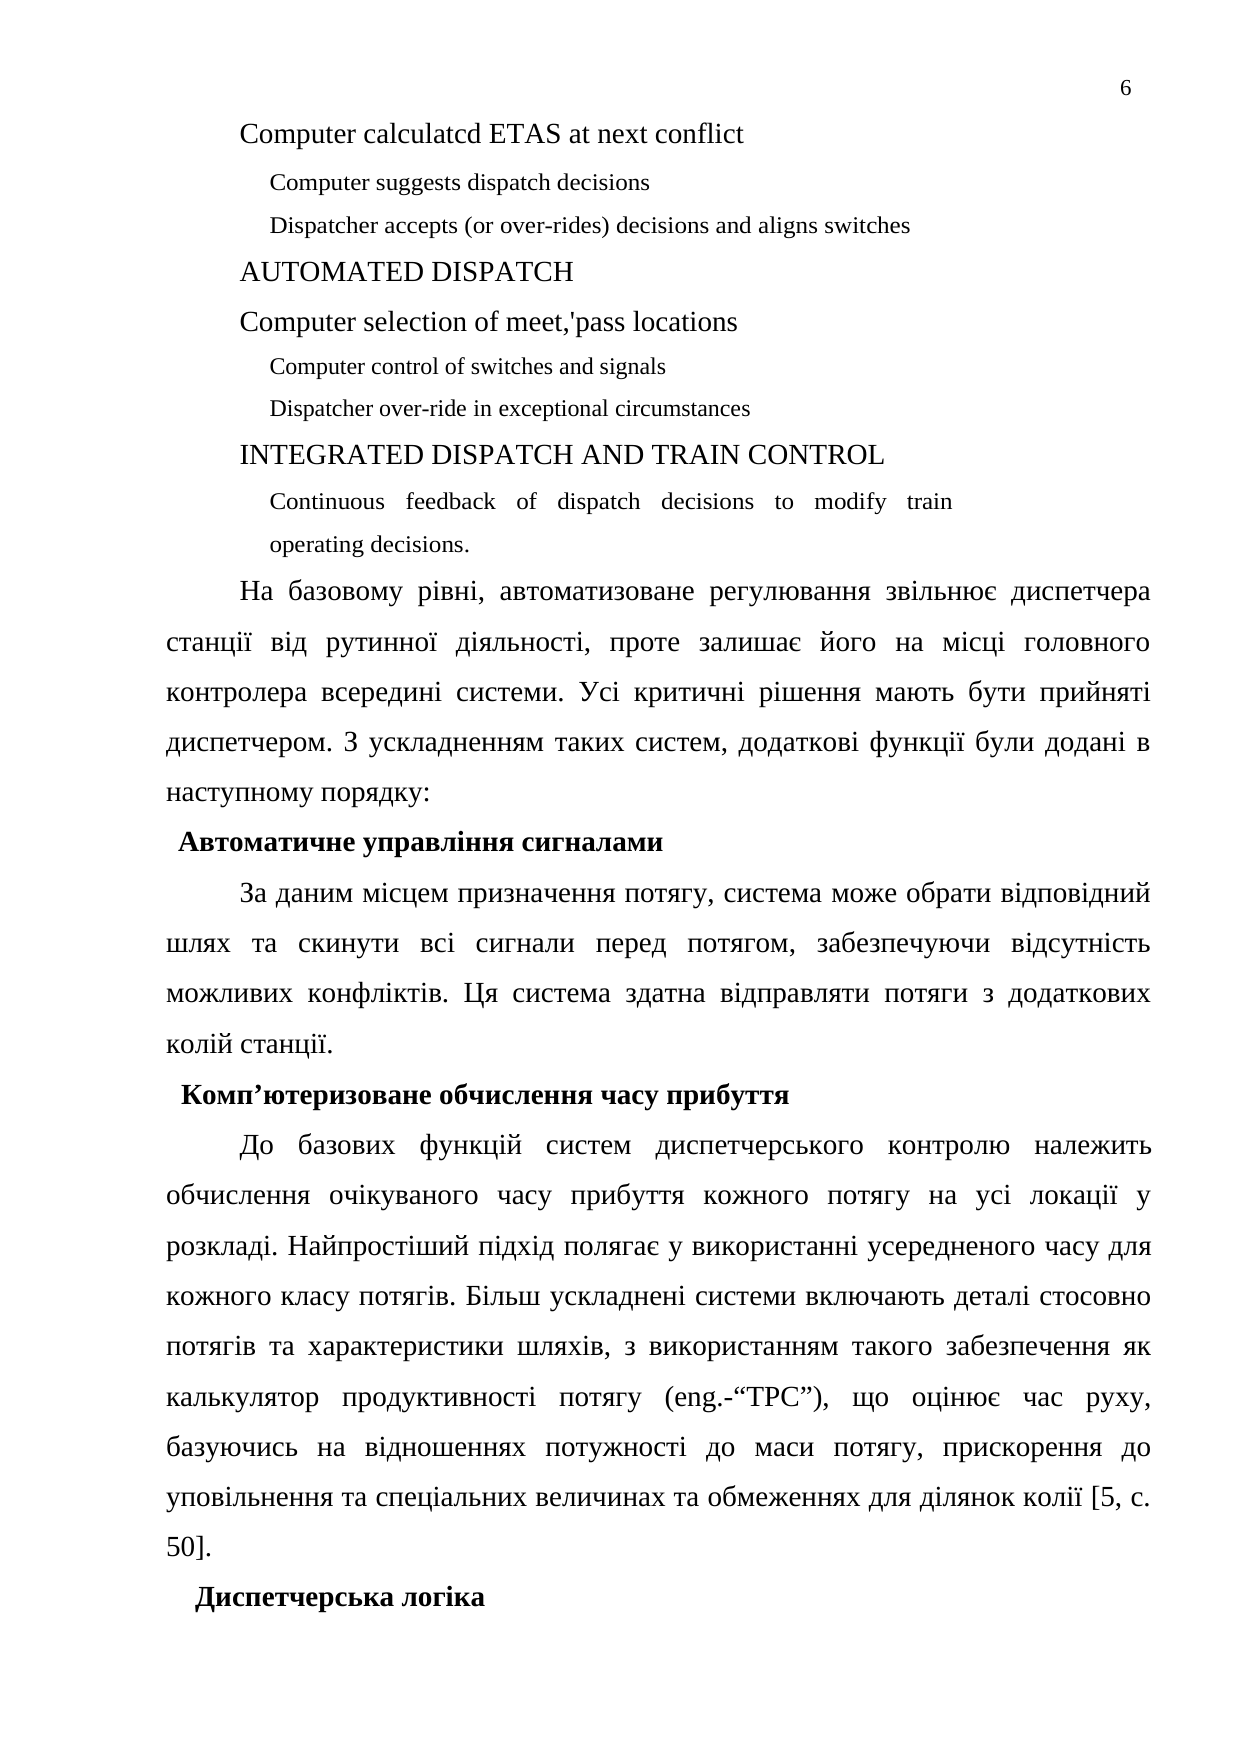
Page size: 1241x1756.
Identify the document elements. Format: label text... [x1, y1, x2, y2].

text За даним місцем призначення потягу, система може обрати відповідний шлях та скинути всі сигнали перед потягом, забезпечуючи відсутність можливих конфліктів. Ця система здатна відправляти потяги з додаткових колій станції. [166, 875, 1152, 1059]
subtitle Комп’ютеризоване обчислення часу прибуття [181, 1077, 1182, 1110]
text Computer selection of meet,'pass locations Computer control of switches and signals Dispatcher over-ride in exceptional circumstances [239, 304, 757, 422]
text AUTOMATED DISPATCH [239, 254, 1182, 287]
text Computer suggests dispatch decisions [269, 168, 1182, 196]
text INTEGRATED DISPATCH AND TRAIN CONTROL [239, 437, 1182, 470]
text До базових функцій систем диспетчерського контролю належить обчислення очікуваного часу прибуття кожного потягу на усі локації у розкладі. Найпростіший підхід полягає у використанні усередненого часу для кожного класу потягів. Більш ускладнені системи включають деталі стосовно потягів та характеристики шляхів, з використанням такого забезпечення як калькулятор продуктивності потягу (eng.-“TPC”), що оцінює час руху, базуючись на відношеннях потужності до маси потягу, прискорення до уповільнення та спеціальних величинах та обмеженнях для ділянок колії [5, c. 50]. [166, 1127, 1152, 1563]
text Continuous feedback of dispatch decisions to modify train operating decisions. [269, 487, 953, 558]
subtitle Диспетчерська логіка [195, 1580, 1182, 1613]
text Computer calculatcd ETAS at next conflict [239, 117, 1182, 150]
text На базовому рівні, автоматизоване регулювання звільнює диспетчера станції від рутинної діяльності, проте залишає його на місці головного контролера всередині системи. Усі критичні рішення мають бути прийняті диспетчером. З ускладненням таких систем, додаткові функції були додані в наступному порядку: [166, 573, 1152, 808]
text Dispatcher accepts (or over-rides) decisions and aligns switches [269, 211, 1182, 238]
subtitle Автоматичне управління сигналами [178, 825, 1182, 858]
